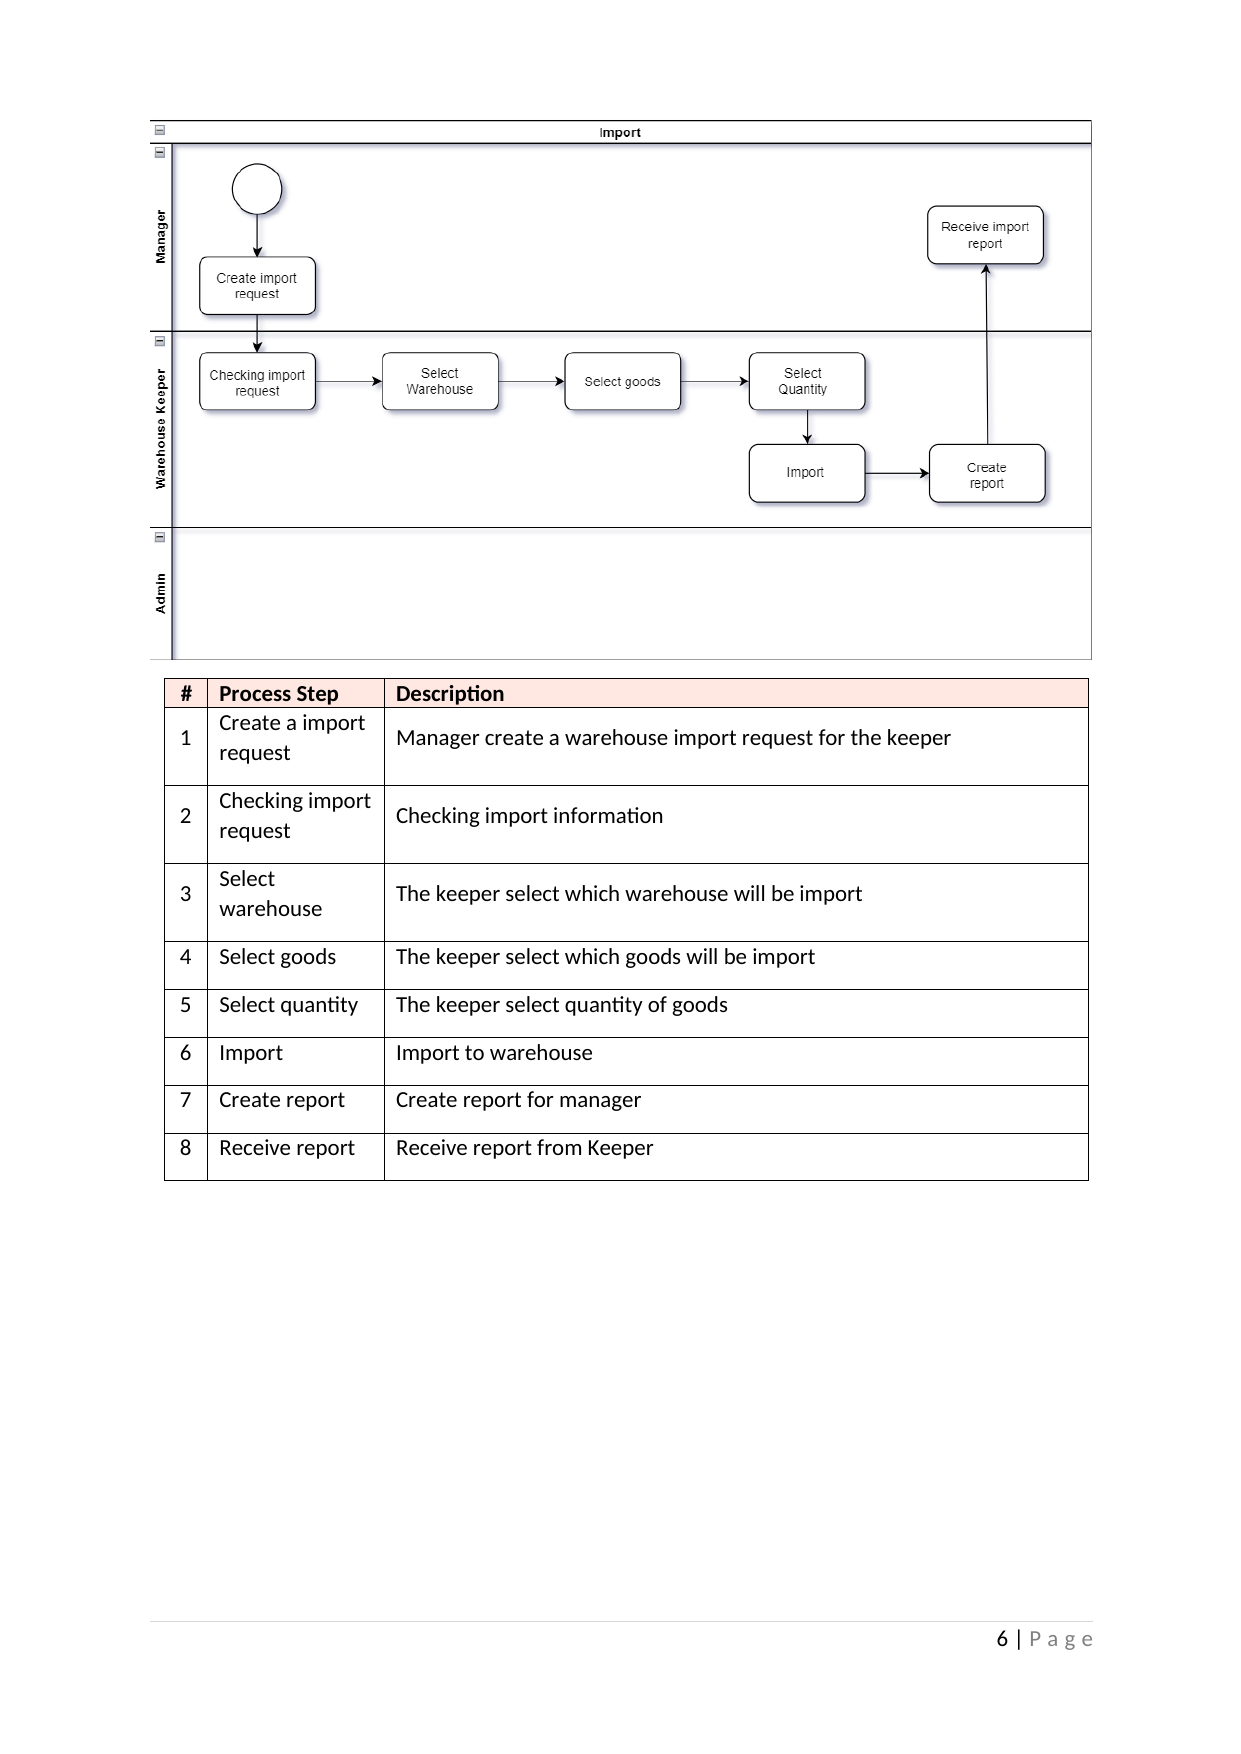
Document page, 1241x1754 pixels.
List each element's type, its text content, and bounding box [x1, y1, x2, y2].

table_cell 8 [165, 1134, 207, 1180]
table_cell Create a import request [208, 708, 384, 785]
table_cell Import [208, 1038, 384, 1084]
table_cell Receive report [208, 1134, 384, 1180]
table_cell The keeper select which goods will be import [385, 942, 1088, 989]
table_cell Receive report from Keeper [385, 1134, 1088, 1180]
table_cell The keeper select which warehouse will be import [385, 864, 1088, 941]
table_cell Create report [208, 1086, 384, 1132]
table_header Process Step [208, 679, 384, 707]
table_cell Import to warehouse [385, 1038, 1088, 1084]
table_cell Manager create a warehouse import request for the keeper [385, 708, 1088, 785]
table_cell 5 [165, 990, 207, 1037]
table_cell Select goods [208, 942, 384, 989]
table_cell 7 [165, 1086, 207, 1132]
table_cell 1 [165, 708, 207, 785]
table_cell Select quantity [208, 990, 384, 1037]
table_cell Checking import information [385, 786, 1088, 863]
table_cell 6 [165, 1038, 207, 1084]
table_cell 2 [165, 786, 207, 863]
table_cell 4 [165, 942, 207, 989]
table_cell Select warehouse [208, 864, 384, 941]
picture [150, 117, 1092, 660]
table_header Description [385, 679, 1088, 707]
table_cell The keeper select quantity of goods [385, 990, 1088, 1037]
table_cell Create report for manager [385, 1086, 1088, 1132]
table_cell 3 [165, 864, 207, 941]
table_header # [165, 679, 207, 707]
table_cell Checking import request [208, 786, 384, 863]
